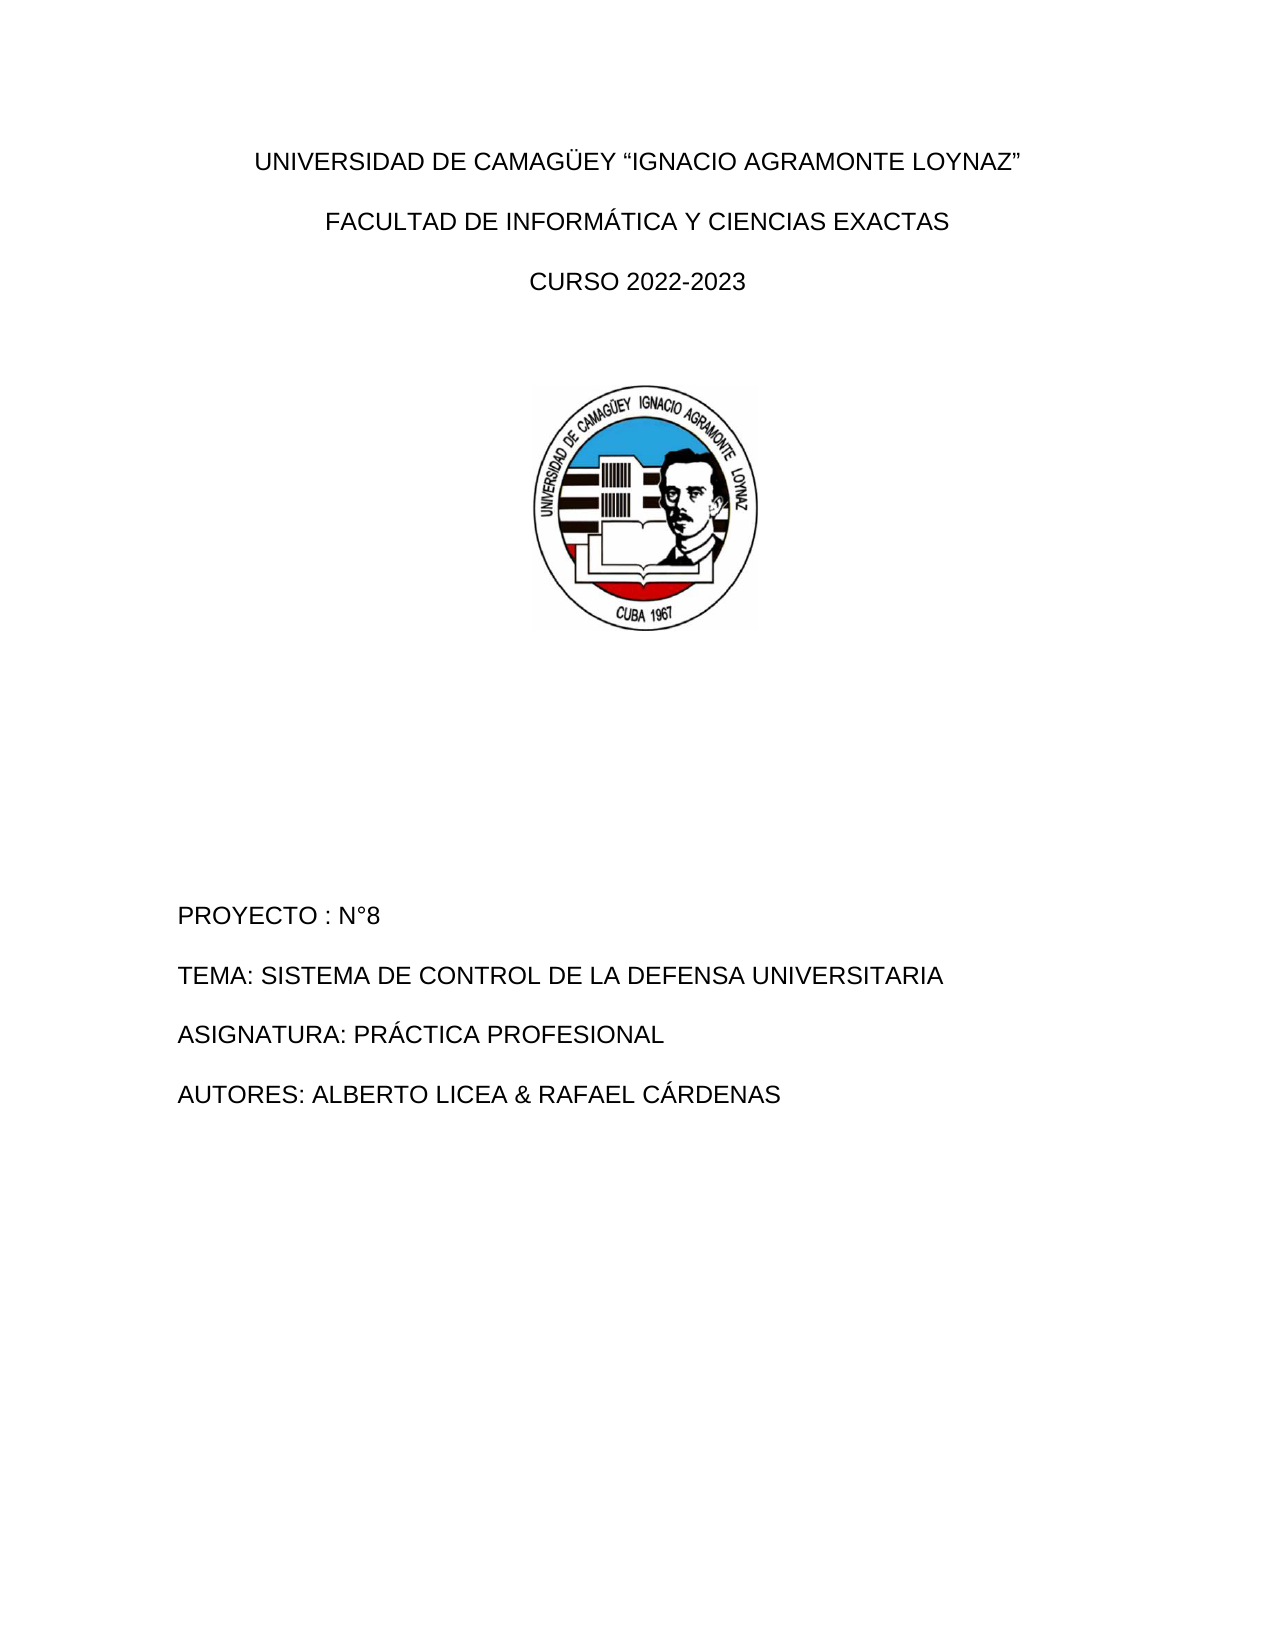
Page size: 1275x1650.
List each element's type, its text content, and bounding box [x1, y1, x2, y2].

text PROYECTO : N°8 [177, 901, 1098, 930]
text TEMA: SISTEMA DE CONTROL DE LA DEFENSA UNIVERSITARIA [177, 961, 1098, 989]
text CURSO 2022-2023 [177, 267, 1098, 295]
text ASIGNATURA: PRÁCTICA PROFESIONAL [177, 1021, 1098, 1049]
text UNIVERSIDAD DE CAMAGÜEY “IGNACIO AGRAMONTE LOYNAZ” [177, 147, 1098, 176]
text FACULTAD DE INFORMÁTICA Y CIENCIAS EXACTAS [177, 207, 1098, 236]
text AUTORES: ALBERTO LICEA & RAFAEL CÁRDENAS [177, 1080, 1098, 1109]
